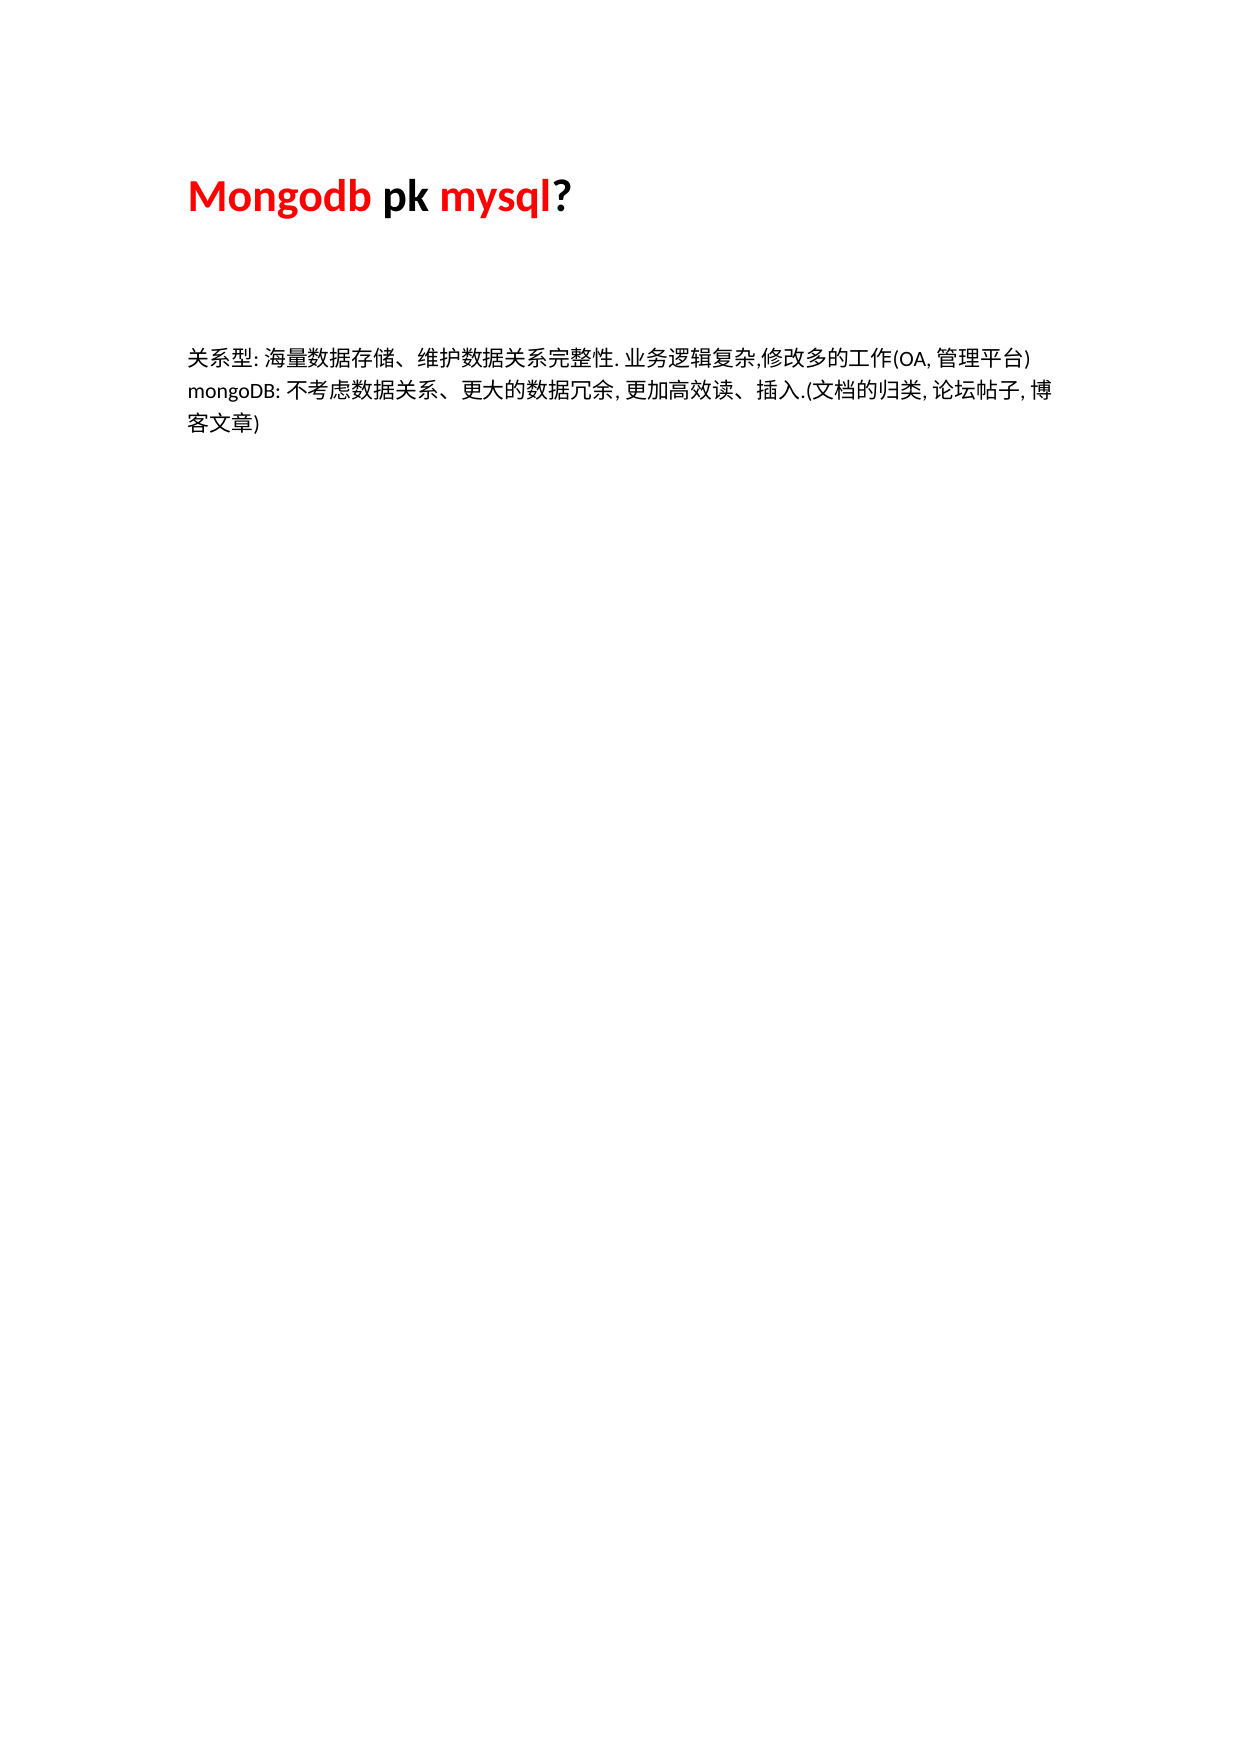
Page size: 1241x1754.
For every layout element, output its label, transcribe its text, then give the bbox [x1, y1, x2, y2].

text 关系型: 海量数据存储、维护数据关系完整性. 业务逻辑复杂,修改多的工作(OA, 管理平台) [187, 340, 1053, 373]
text mongoDB: 不考虑数据关系、更大的数据冗余, 更加高效读、插入.(文档的归类, 论坛帖子, 博客文章) [187, 373, 1053, 438]
subtitle Mongodb pk mysql? [187, 162, 1053, 227]
